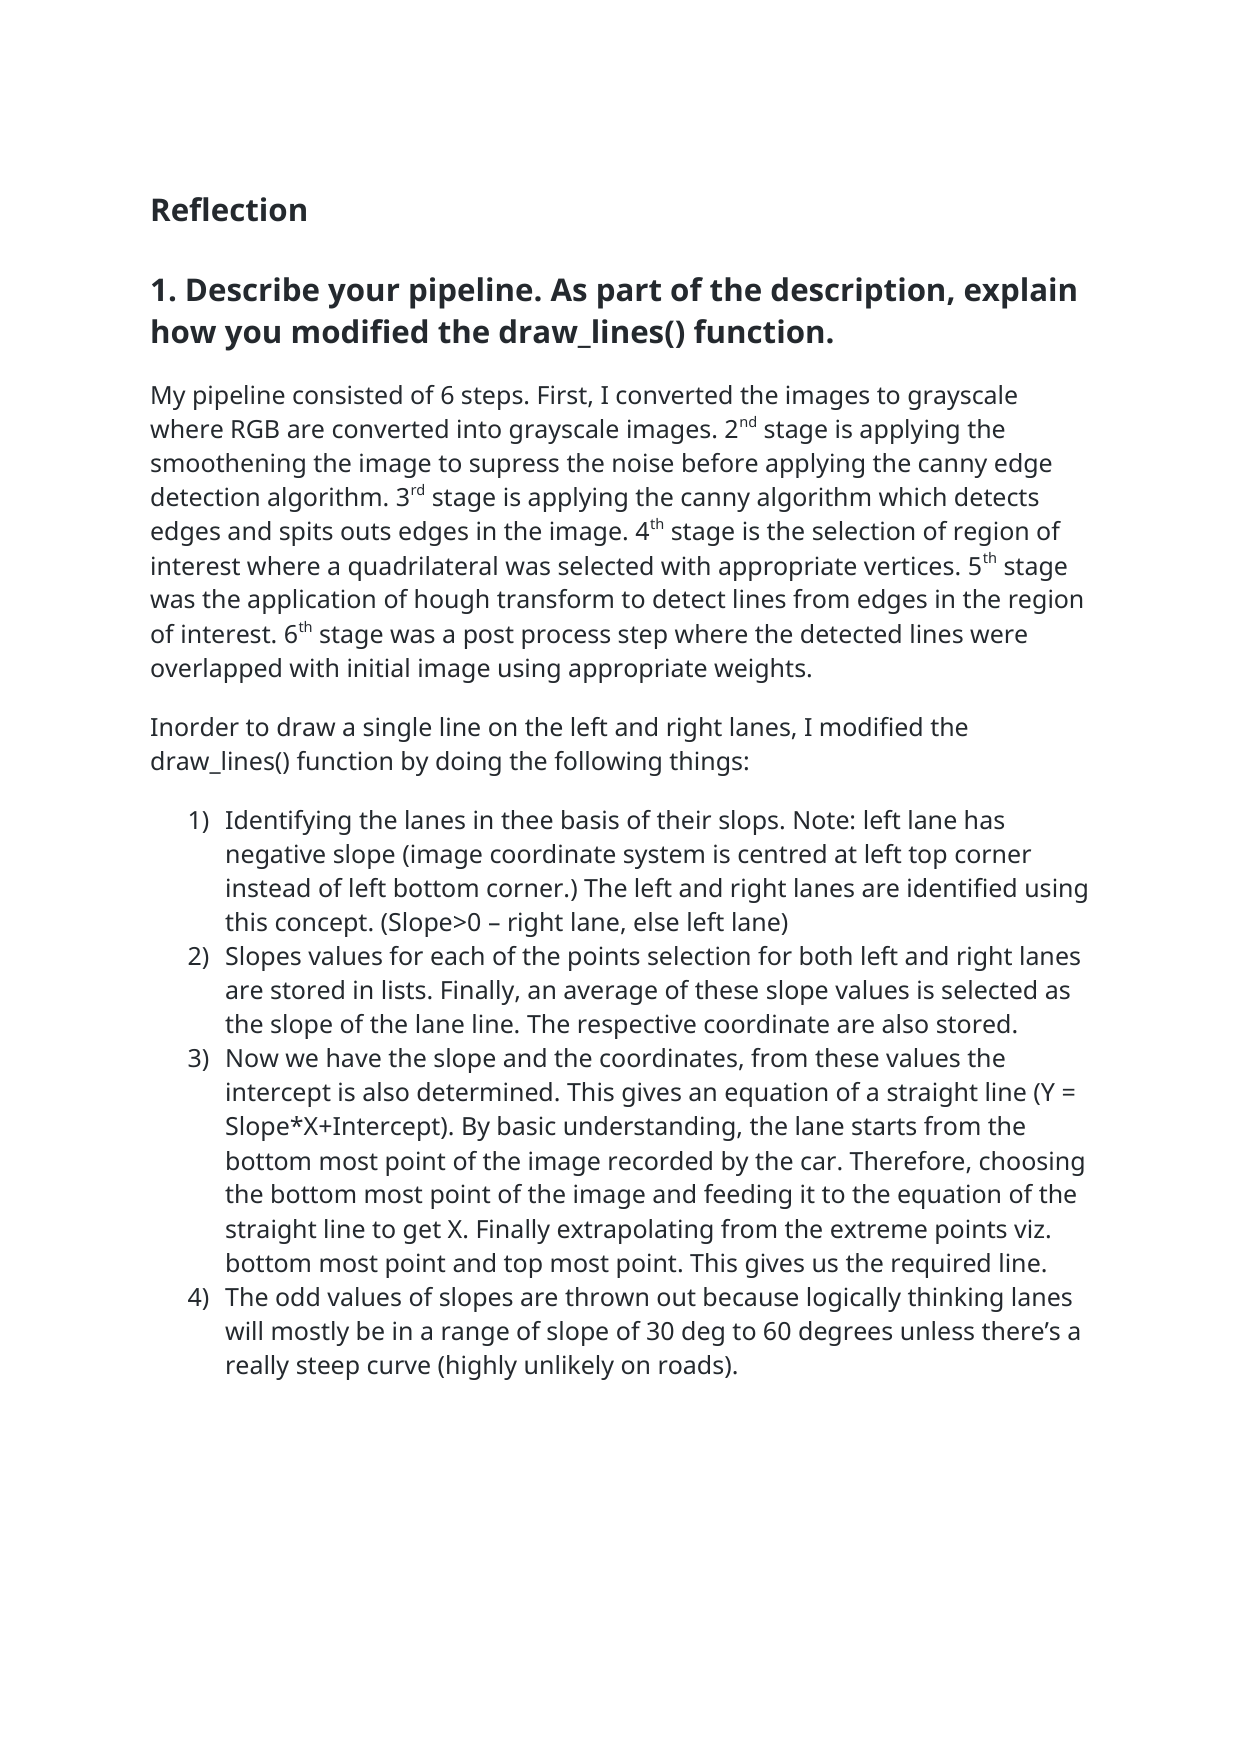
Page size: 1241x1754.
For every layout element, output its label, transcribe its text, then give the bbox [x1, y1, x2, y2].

list The odd values of slopes are thrown out because logically thinking lanes will mostly be in a range of slope of 30 deg to 60 degrees unless there’s a really steep curve (highly unlikely on roads). [187, 1279, 1090, 1382]
text My pipeline consisted of 6 steps. First, I converted the images to grayscale where RGB are converted into grayscale images. 2nd stage is applying the smoothening the image to supress the noise before applying the canny edge detection algorithm. 3rd stage is applying the canny algorithm which detects edges and spits outs edges in the image. 4th stage is the selection of region of interest where a quadrilateral was selected with appropriate vertices. 5th stage was the application of hough transform to detect lines from edges in the region of interest. 6th stage was a post process step where the detected lines were overlapped with initial image using appropriate weights. [150, 378, 1090, 684]
list Slopes values for each of the points selection for both left and right lanes are stored in lists. Finally, an average of these slope values is selected as the slope of the lane line. The respective coordinate are also stored. [187, 939, 1090, 1041]
list Identifying the lanes in thee basis of their slops. Note: left lane has negative slope (image coordinate system is centred at left top corner instead of left bottom corner.) The left and right lanes are identified using this concept. (Slope>0 – right lane, else left lane) [187, 802, 1090, 939]
text 1. Describe your pipeline. As part of the description, explain how you modified the draw_lines() function. [150, 268, 1090, 353]
text Reflection [150, 187, 1090, 230]
text Inorder to draw a single line on the left and right lanes, I modified the draw_lines() function by doing the following things: [150, 709, 1090, 777]
list Now we have the slope and the coordinates, from these values the intercept is also determined. This gives an equation of a straight line (Y = Slope*X+Intercept). By basic understanding, the lane starts from the bottom most point of the image recorded by the car. Therefore, choosing the bottom most point of the image and feeding it to the equation of the straight line to get X. Finally extrapolating from the extreme points viz. bottom most point and top most point. This gives us the required line. [187, 1041, 1090, 1279]
